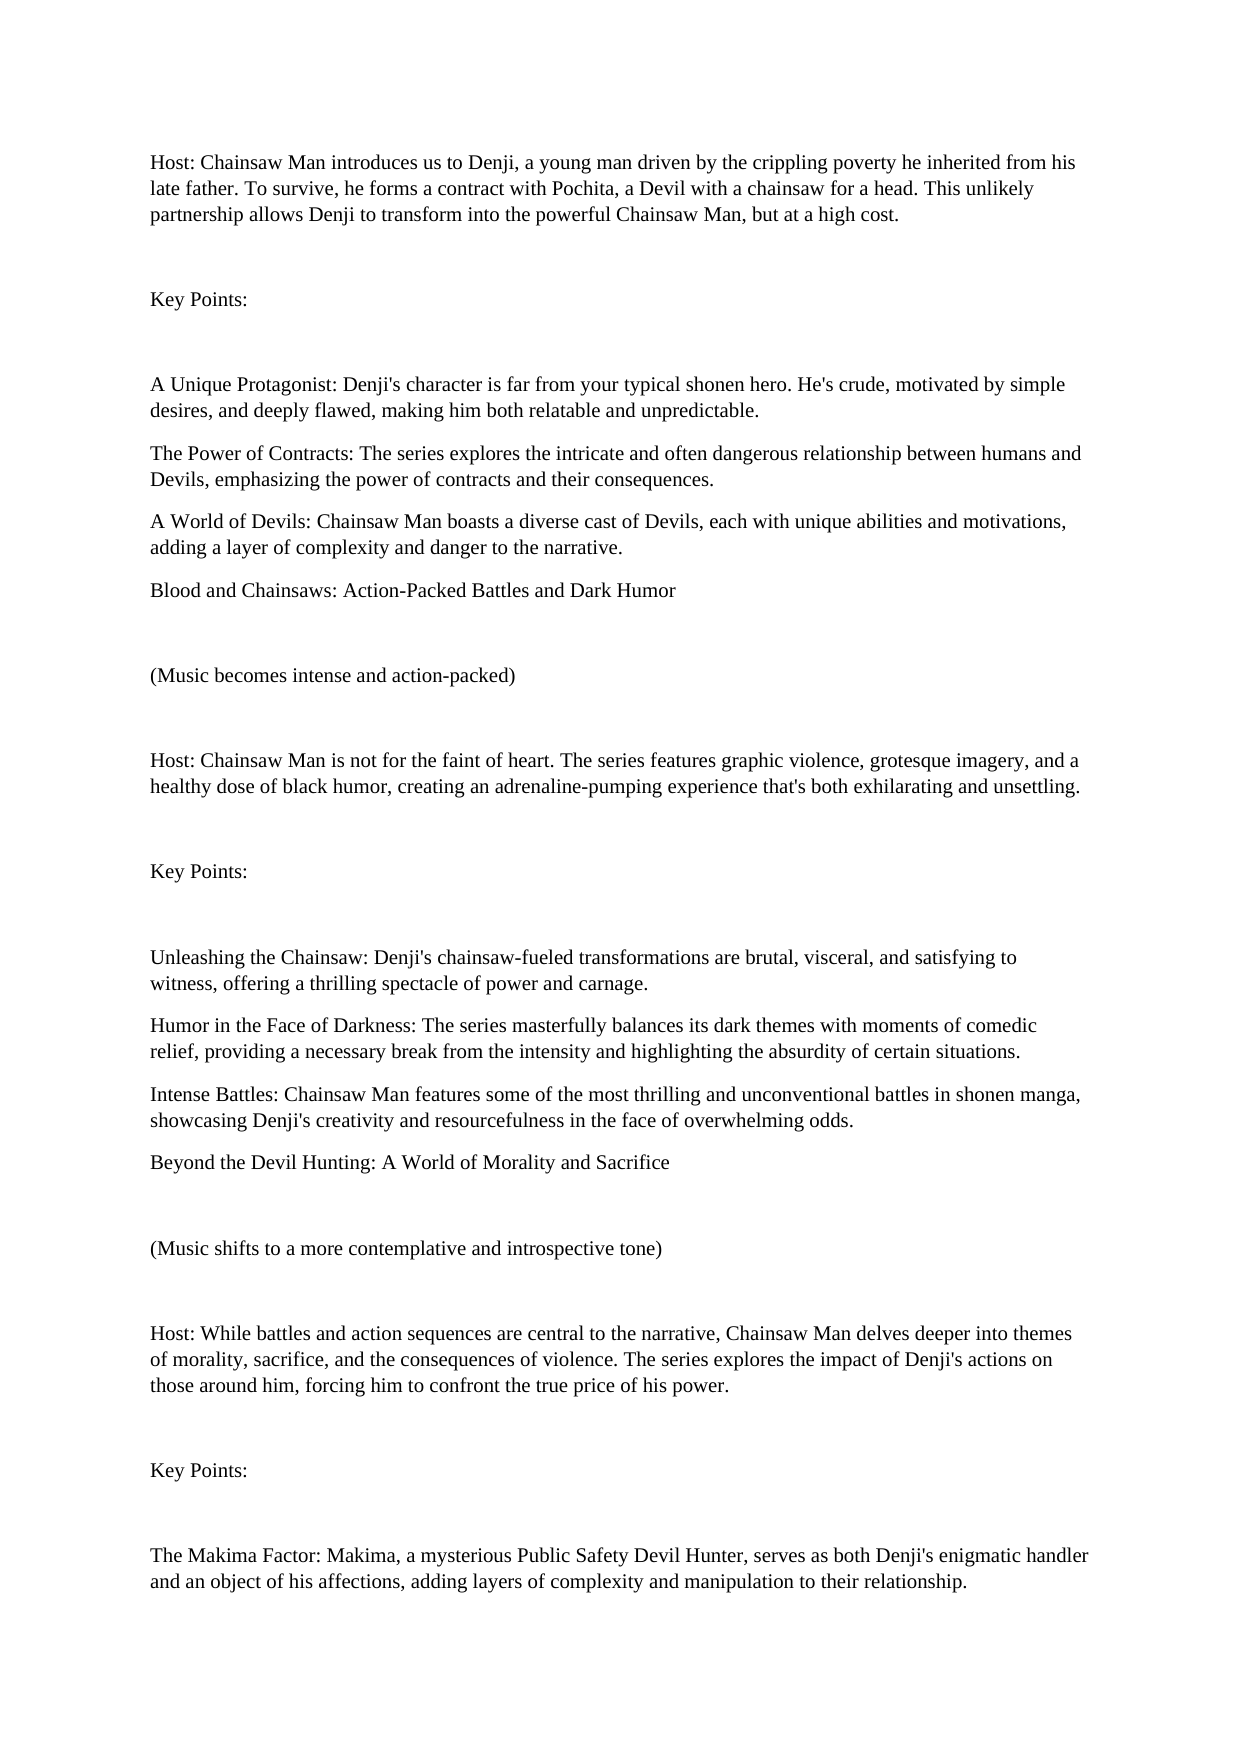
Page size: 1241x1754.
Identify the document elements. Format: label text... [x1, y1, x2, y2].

text The Power of Contracts: The series explores the intricate and often dangerous relationship between humans and Devils, emphasizing the power of contracts and their consequences. [150, 441, 1090, 491]
text Blood and Chainsaws: Action-Packed Battles and Dark Humor [150, 578, 1090, 602]
text Host: Chainsaw Man is not for the faint of heart. The series features graphic violence, grotesque imagery, and a healthy dose of black humor, creating an adrenaline-pumping experience that's both exhilarating and unsettling. [150, 748, 1090, 798]
text Host: While battles and action sequences are central to the narrative, Chainsaw Man delves deeper into themes of morality, sacrifice, and the consequences of violence. The series explores the impact of Denji's actions on those around him, forcing him to confront the true price of his power. [150, 1321, 1090, 1397]
text (Music shifts to a more contemplative and introspective tone) [150, 1236, 1090, 1259]
text (Music becomes intense and action-packed) [150, 663, 1090, 687]
text Key Points: [150, 859, 1090, 883]
text A Unique Protagonist: Denji's character is far from your typical shonen hero. He's crude, motivated by simple desires, and deeply flawed, making him both relatable and unpredictable. [150, 372, 1090, 422]
text Key Points: [150, 287, 1090, 311]
text The Makima Factor: Makima, a mysterious Public Safety Devil Hunter, serves as both Denji's enigmatic handler and an object of his affections, adding layers of complexity and manipulation to their relationship. [150, 1543, 1090, 1593]
text A World of Devils: Chainsaw Man boasts a diverse cast of Devils, each with unique abilities and motivations, adding a layer of complexity and danger to the narrative. [150, 509, 1090, 559]
text Intense Battles: Chainsaw Man features some of the most thrilling and unconventional battles in shonen manga, showcasing Denji's creativity and resourcefulness in the face of overwhelming odds. [150, 1082, 1090, 1132]
text Host: Chainsaw Man introduces us to Denji, a young man driven by the crippling poverty he inherited from his late father. To survive, he forms a contract with Pochita, a Devil with a chainsaw for a head. This unlikely partnership allows Denji to transform into the powerful Chainsaw Man, but at a high cost. [150, 150, 1090, 226]
text Beyond the Devil Hunting: A World of Morality and Sacrifice [150, 1150, 1090, 1174]
text Key Points: [150, 1458, 1090, 1482]
text Unleashing the Chainsaw: Denji's chainsaw-fueled transformations are brutal, visceral, and satisfying to witness, offering a thrilling spectacle of power and carnage. [150, 945, 1090, 995]
text Humor in the Face of Darkness: The series masterfully balances its dark themes with moments of comedic relief, providing a necessary break from the intensity and highlighting the absurdity of certain situations. [150, 1013, 1090, 1063]
